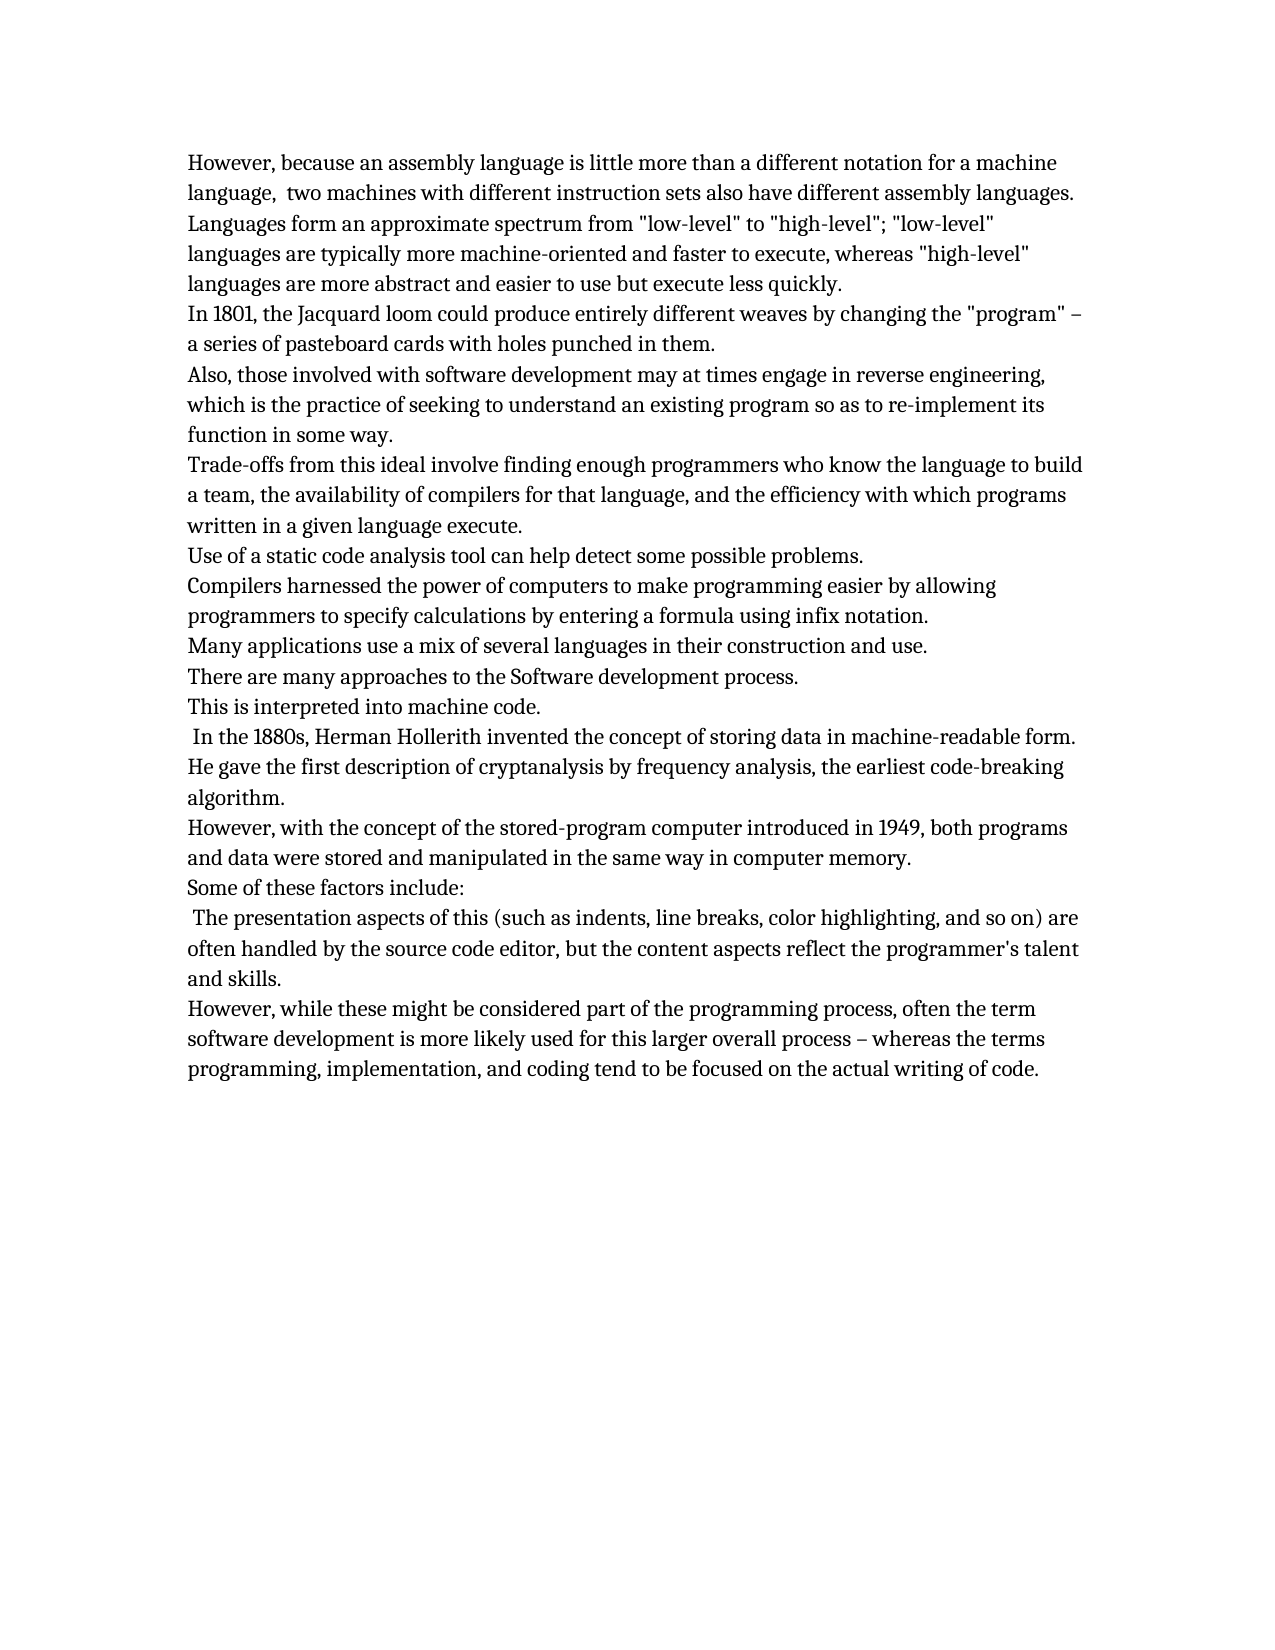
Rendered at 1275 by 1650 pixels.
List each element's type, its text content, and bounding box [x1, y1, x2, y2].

text However, because an assembly language is little more than a different notation for a machine language, two machines with different instruction sets also have different assembly languages. Languages form an approximate spectrum from "low-level" to "high-level"; "low-level" languages are typically more machine-oriented and faster to execute, whereas "high-level" languages are more abstract and easier to use but execute less quickly. In 1801, the Jacquard loom could produce entirely different weaves by changing the "program" – a series of pasteboard cards with holes punched in them. Also, those involved with software development may at times engage in reverse engineering, which is the practice of seeking to understand an existing program so as to re-implement its function in some way. Trade-offs from this ideal involve finding enough programmers who know the language to build a team, the availability of compilers for that language, and the efficiency with which programs written in a given language execute. Use of a static code analysis tool can help detect some possible problems. Compilers harnessed the power of computers to make programming easier by allowing programmers to specify calculations by entering a formula using infix notation. Many applications use a mix of several languages in their construction and use. There are many approaches to the Software development process. This is interpreted into machine code. In the 1880s, Herman Hollerith invented the concept of storing data in machine-readable form. He gave the first description of cryptanalysis by frequency analysis, the earliest code-breaking algorithm. However, with the concept of the stored-program computer introduced in 1949, both programs and data were stored and manipulated in the same way in computer memory. Some of these factors include: The presentation aspects of this (such as indents, line breaks, color highlighting, and so on) are often handled by the source code editor, but the content aspects reflect the programmer's talent and skills. However, while these might be considered part of the programming process, often the term software development is more likely used for this larger overall process – whereas the terms programming, implementation, and coding tend to be focused on the actual writing of code. [187, 150, 1087, 1083]
